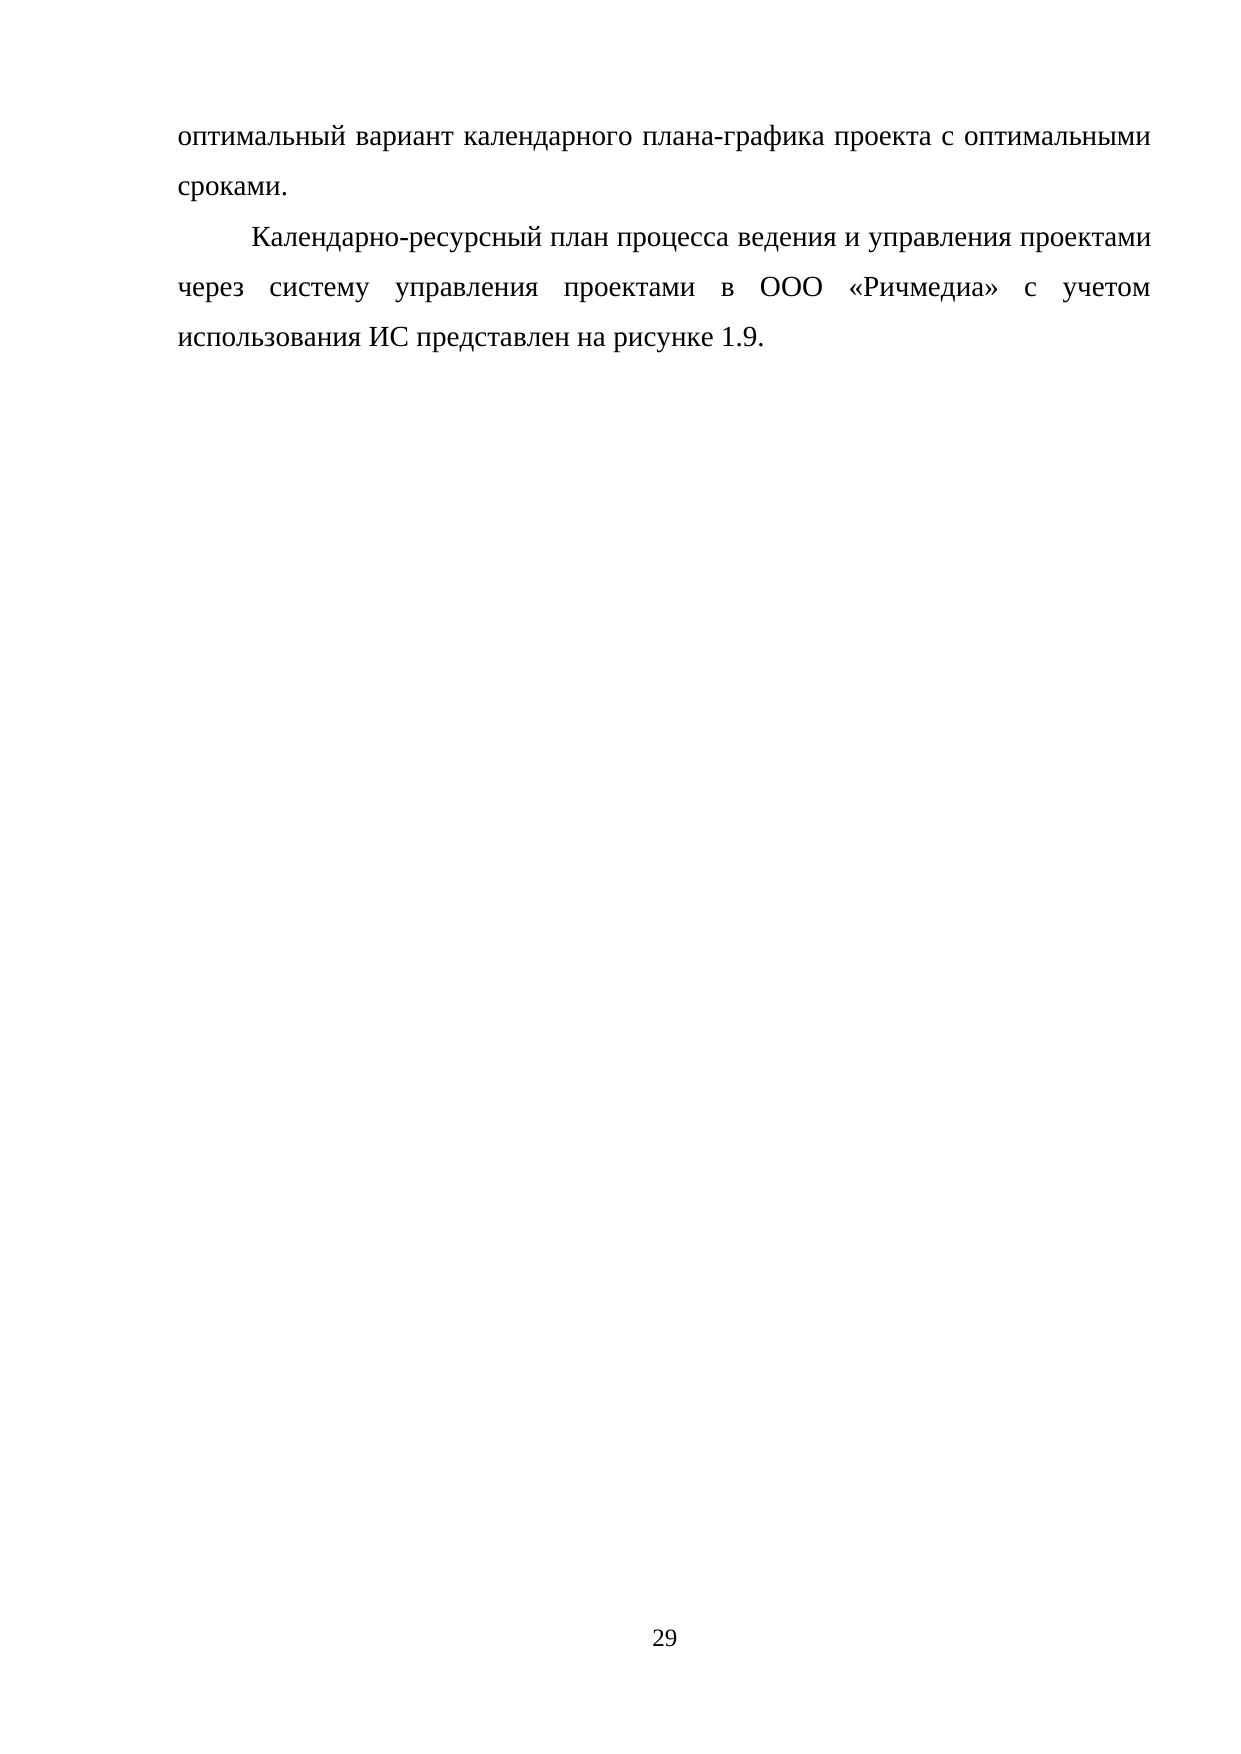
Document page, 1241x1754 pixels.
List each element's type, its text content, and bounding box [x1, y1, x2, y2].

text Календарно-ресурсный план процесса ведения и управления проектами через систему управления проектами в ООО «Ричмедиа» с учетом использования ИС представлен на рисунке 1.9. [177, 303, 1152, 353]
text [177, 152, 1152, 202]
text Календарно-ресурсный план процесса ведения и управления проектами через систему управления проектами в ООО «Ричмедиа» с учетом использования ИС представлен на рисунке 1.9. [177, 219, 1152, 269]
